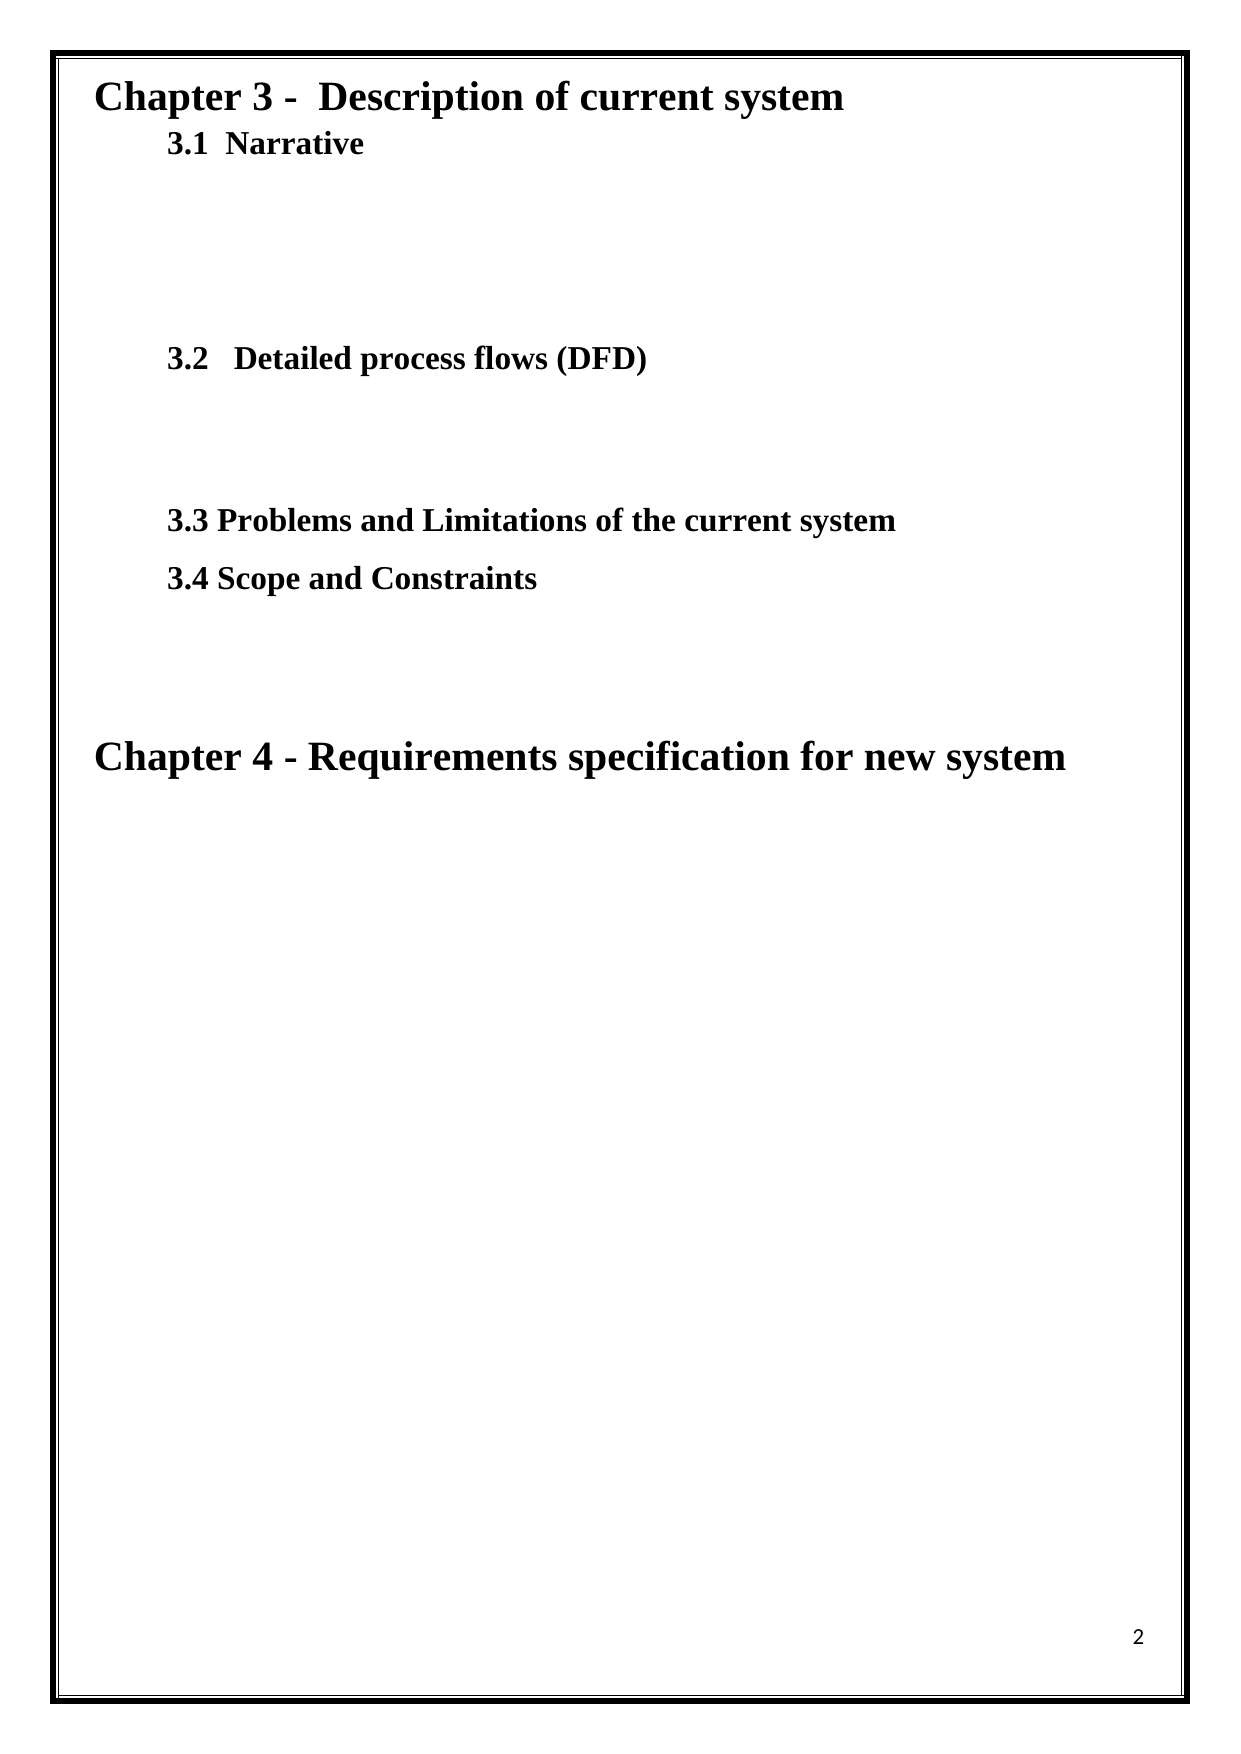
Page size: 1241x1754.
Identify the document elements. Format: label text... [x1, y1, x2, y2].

subtitle - Requirements specification for new system [94, 732, 1144, 780]
subtitle Problems and Limitations of the current system [167, 500, 1144, 538]
subtitle Narrative [167, 123, 1144, 162]
subtitle Scope and Constraints [167, 558, 1144, 596]
subtitle - Description of current system [94, 72, 1144, 120]
subtitle Detailed process flows (DFD) [167, 339, 1144, 377]
